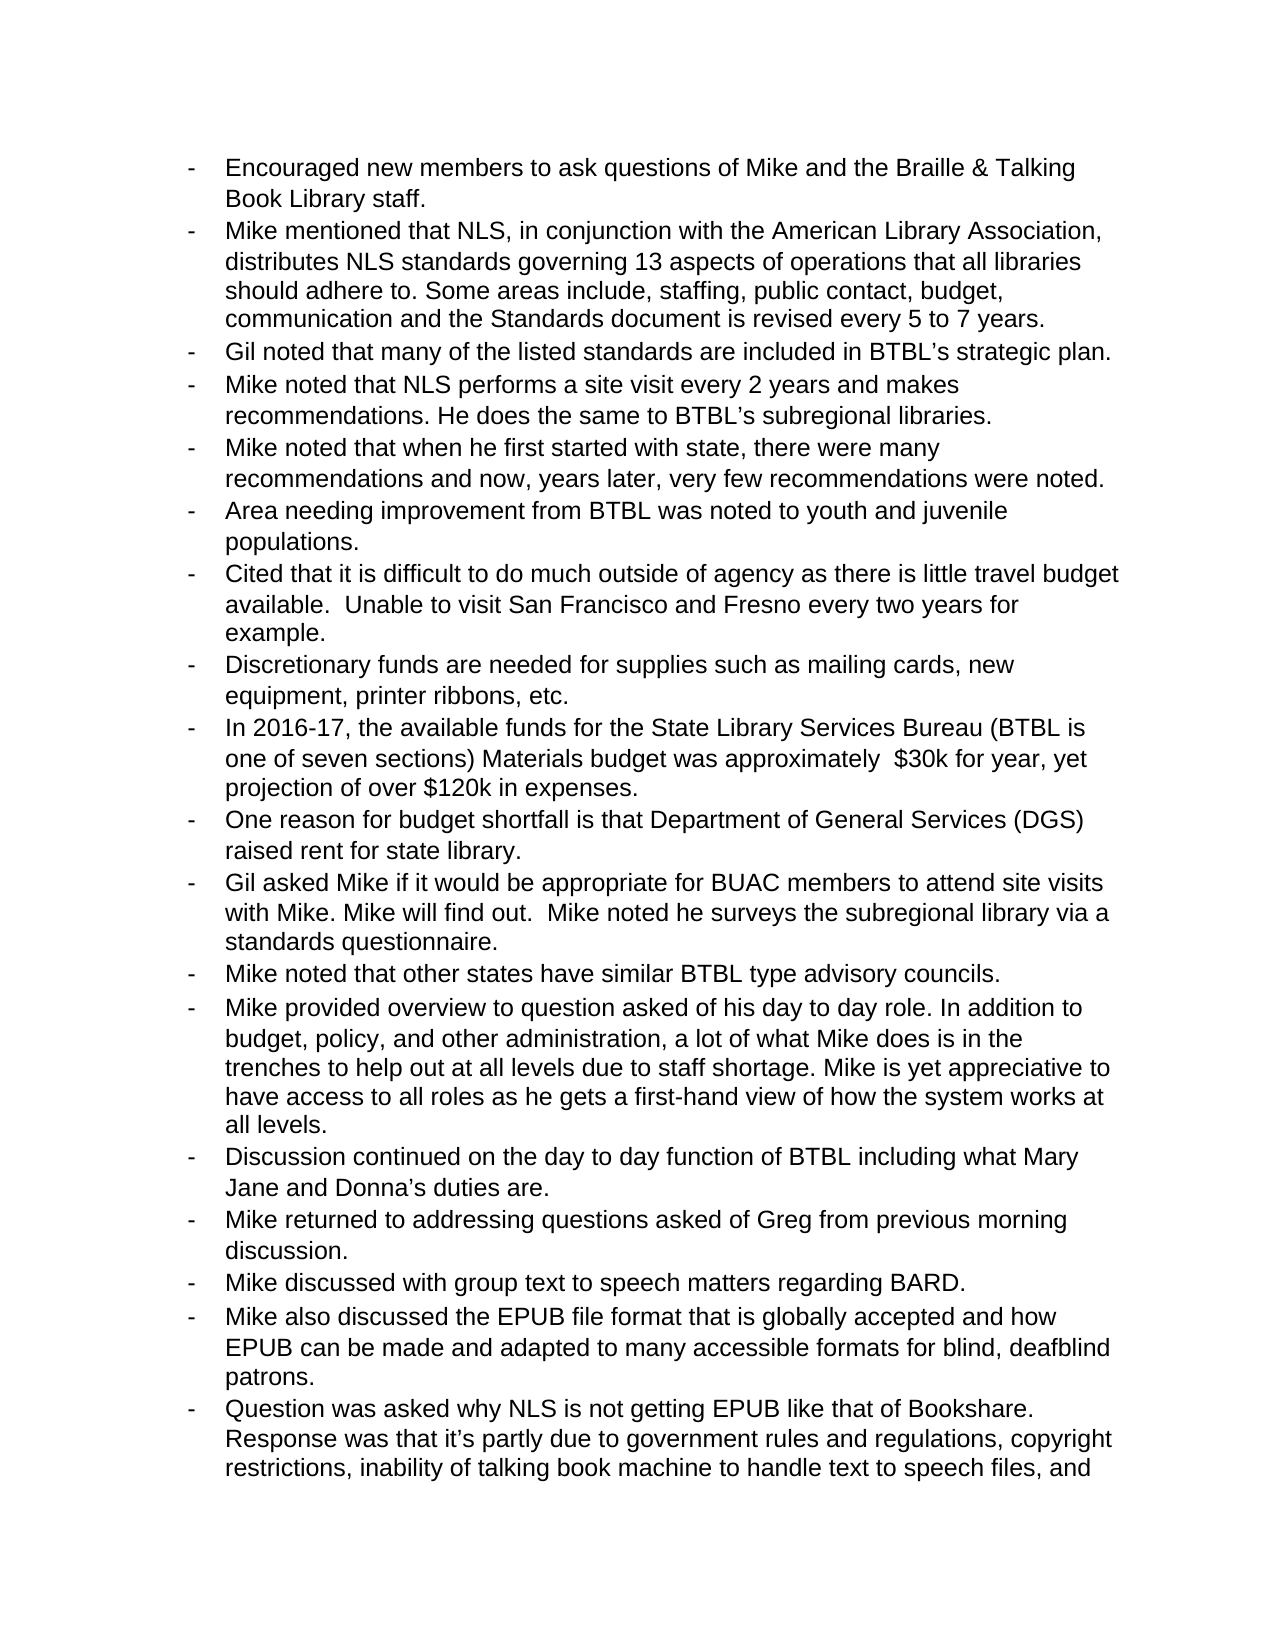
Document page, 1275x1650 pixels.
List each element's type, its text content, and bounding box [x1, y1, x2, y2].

list Cited that it is difficult to do much outside of agency as there is little travel budget available. Unable to visit San Francisco and Fresno every two years for example. [187, 556, 1125, 647]
list Mike discussed with group text to speech matters regarding BARD. [187, 1265, 1125, 1299]
list Gil asked Mike if it would be appropriate for BUAC members to attend site visits with Mike. Mike will find out. Mike noted he surveys the subregional library via a standards questionnaire. [187, 864, 1125, 956]
list Encouraged new members to ask questions of Mike and the Braille & Talking Book Library staff. [187, 150, 1125, 213]
list Mike mentioned that NLS, in conjunction with the American Library Association, distributes NLS standards governing 13 aspects of operations that all libraries should adhere to. Some areas include, staffing, public contact, budget, communication and the Standards document is revised every 5 to 7 years. [187, 213, 1125, 333]
list Mike returned to addressing questions asked of Greg from previous morning discussion. [187, 1202, 1125, 1265]
list Mike provided overview to question asked of his day to day role. In addition to budget, policy, and other administration, a lot of what Mike does is in the trenches to help out at all levels due to staff shortage. Mike is yet appreciative to have access to all roles as he gets a first-hand view of how the system works at all levels. [187, 990, 1125, 1139]
list In 2016-17, the available funds for the State Library Services Bureau (BTBL is one of seven sections) Materials budget was approximately $30k for year, yet projection of over $120k in expenses. [187, 710, 1125, 802]
list Mike noted that when he first started with state, there were many recommendations and now, years later, very few recommendations were noted. [187, 430, 1125, 493]
list Mike also discussed the EPUB file format that is globally accepted and how EPUB can be made and adapted to many accessible formats for blind, deafblind patrons. [187, 1299, 1125, 1390]
list Mike noted that other states have similar BTBL type advisory councils. [187, 956, 1125, 990]
list Discussion continued on the day to day function of BTBL including what Mary Jane and Donna’s duties are. [187, 1139, 1125, 1202]
list One reason for budget shortfall is that Department of General Services (DGS) raised rent for state library. [187, 802, 1125, 864]
list Area needing improvement from BTBL was noted to youth and juvenile populations. [187, 493, 1125, 556]
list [187, 1390, 1125, 1482]
list Discretionary funds are needed for supplies such as mailing cards, new equipment, printer ribbons, etc. [187, 647, 1125, 710]
list Gil noted that many of the listed standards are included in BTBL’s strategic plan. [187, 333, 1125, 367]
list Mike noted that NLS performs a site visit every 2 years and makes recommendations. He does the same to BTBL’s subregional libraries. [187, 367, 1125, 430]
